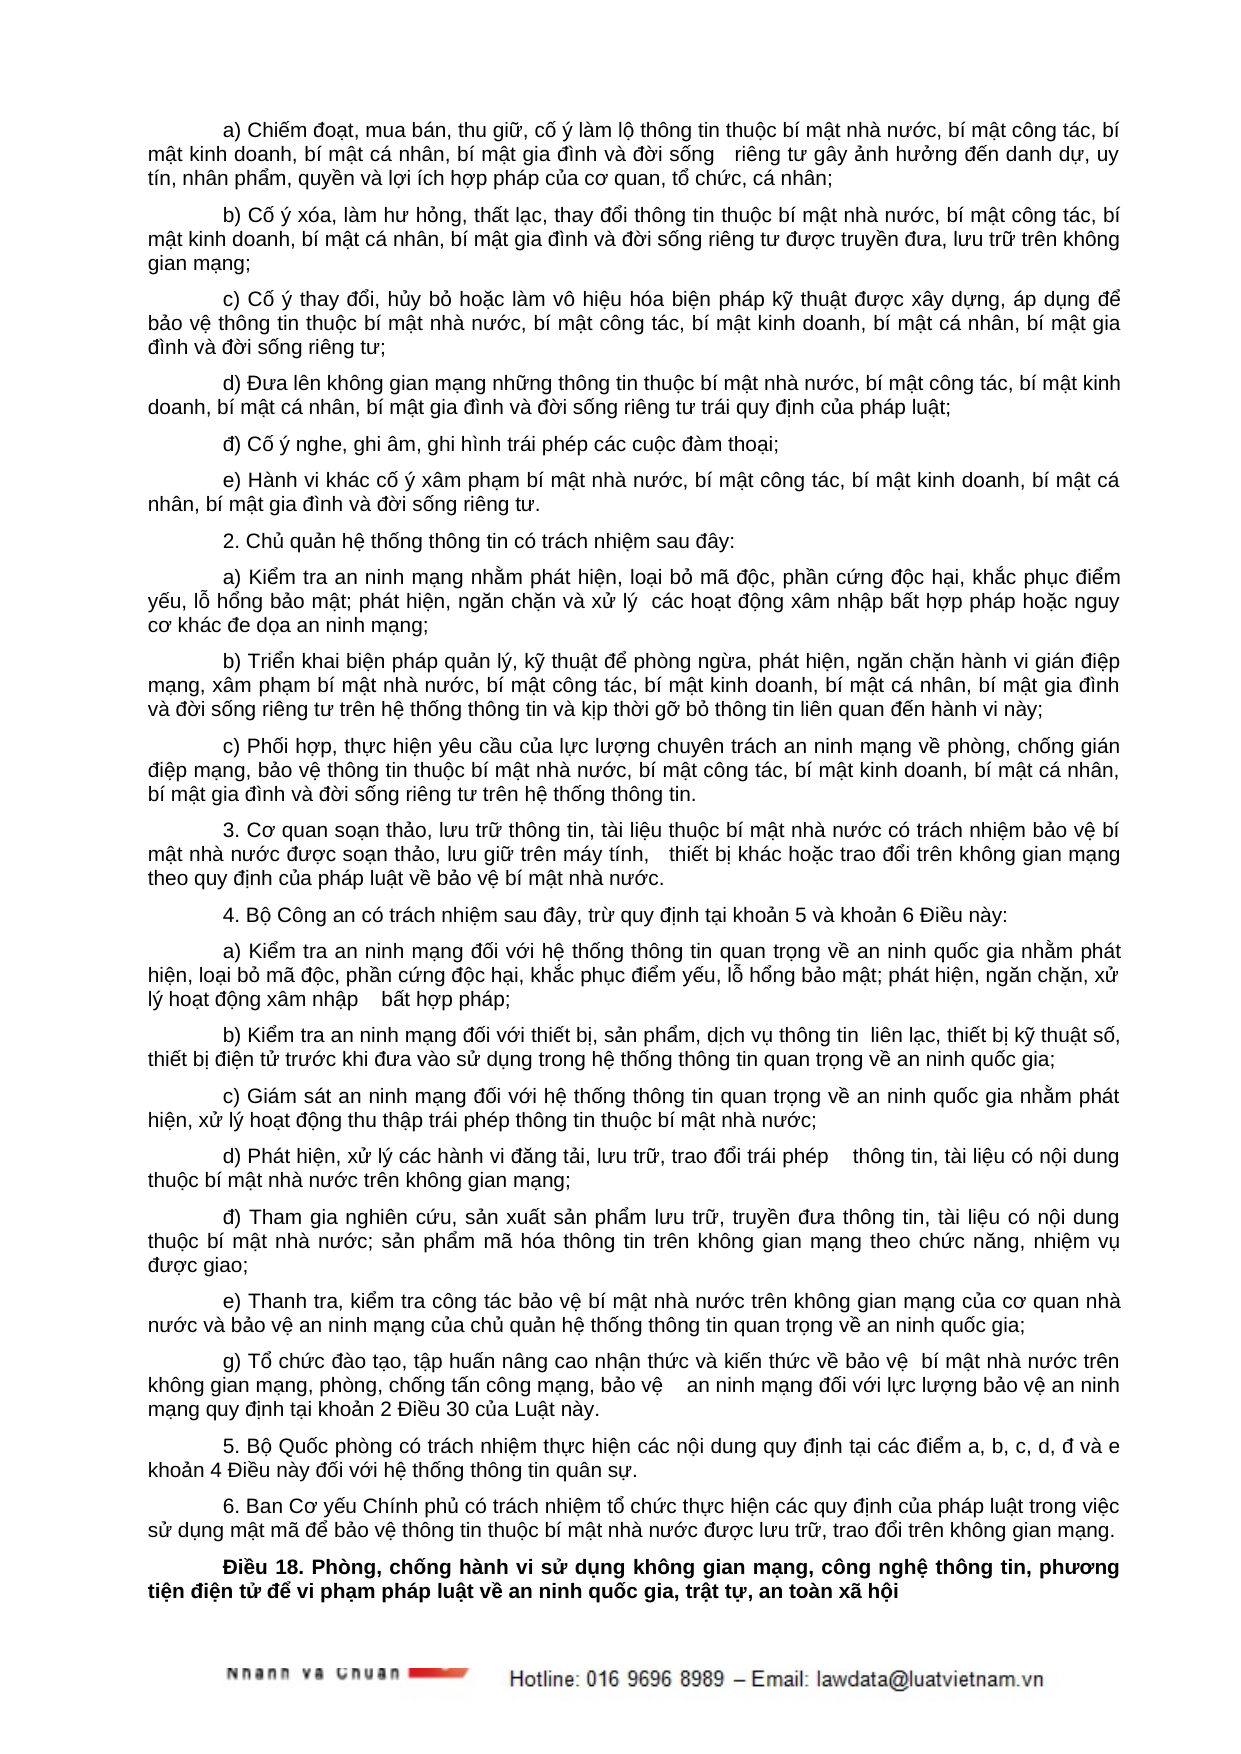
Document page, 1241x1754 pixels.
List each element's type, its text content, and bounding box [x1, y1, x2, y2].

text 3. Cơ quan soạn thảo, lưu trữ thông tin, tài liệu thuộc bí mật nhà nước có trách nhiệm bảo vệ bí mật nhà nước được soạn thảo, lưu giữ trên máy tính, thiết bị khác hoặc trao đổi trên không gian mạng theo quy định của pháp luật về bảo vệ bí mật nhà nước. [148, 818, 1122, 890]
text a) Kiểm tra an ninh mạng nhằm phát hiện, loại bỏ mã độc, phần cứng độc hại, khắc phục điểm yếu, lỗ hổng bảo mật; phát hiện, ngăn chặn và xử lý các hoạt động xâm nhập bất hợp pháp hoặc nguy cơ khác đe dọa an ninh mạng; [148, 565, 1122, 637]
text 6. Ban Cơ yếu Chính phủ có trách nhiệm tổ chức thực hiện các quy định của pháp luật trong việc sử dụng mật mã để bảo vệ thông tin thuộc bí mật nhà nước được lưu trữ, trao đổi trên không gian mạng. [148, 1494, 1122, 1542]
text e) Hành vi khác cố ý xâm phạm bí mật nhà nước, bí mật công tác, bí mật kinh doanh, bí mật cá nhân, bí mật gia đình và đời sống riêng tư. [148, 468, 1122, 516]
text a) Chiếm đoạt, mua bán, thu giữ, cố ý làm lộ thông tin thuộc bí mật nhà nước, bí mật công tác, bí mật kinh doanh, bí mật cá nhân, bí mật gia đình và đời sống riêng tư gây ảnh hưởng đến danh dự, uy tín, nhân phẩm, quyền và lợi ích hợp pháp của cơ quan, tổ chức, cá nhân; [148, 118, 1122, 190]
text 4. Bộ Công an có trách nhiệm sau đây, trừ quy định tại khoản 5 và khoản 6 Điều này: [148, 902, 1122, 926]
text c) Cố ý thay đổi, hủy bỏ hoặc làm vô hiệu hóa biện pháp kỹ thuật được xây dựng, áp dụng để bảo vệ thông tin thuộc bí mật nhà nước, bí mật công tác, bí mật kinh doanh, bí mật cá nhân, bí mật gia đình và đời sống riêng tư; [148, 287, 1122, 359]
text 5. Bộ Quốc phòng có trách nhiệm thực hiện các nội dung quy định tại các điểm a, b, c, d, đ và e khoản 4 Điều này đối với hệ thống thông tin quân sự. [148, 1434, 1122, 1482]
text d) Phát hiện, xử lý các hành vi đăng tải, lưu trữ, trao đổi trái phép thông tin, tài liệu có nội dung thuộc bí mật nhà nước trên không gian mạng; [148, 1144, 1122, 1192]
text Điều 18. Phòng, chống hành vi sử dụng không gian mạng, công nghệ thông tin, phương tiện điện tử để vi phạm pháp luật về an ninh quốc gia, trật tự, an toàn xã hội [148, 1554, 1122, 1602]
text đ) Cố ý nghe, ghi âm, ghi hình trái phép các cuộc đàm thoại; [148, 432, 1122, 456]
picture [222, 1668, 1197, 1712]
text d) Đưa lên không gian mạng những thông tin thuộc bí mật nhà nước, bí mật công tác, bí mật kinh doanh, bí mật cá nhân, bí mật gia đình và đời sống riêng tư trái quy định của pháp luật; [148, 371, 1122, 419]
text đ) Tham gia nghiên cứu, sản xuất sản phẩm lưu trữ, truyền đưa thông tin, tài liệu có nội dung thuộc bí mật nhà nước; sản phẩm mã hóa thông tin trên không gian mạng theo chức năng, nhiệm vụ được giao; [148, 1204, 1122, 1276]
text a) Kiểm tra an ninh mạng đối với hệ thống thông tin quan trọng về an ninh quốc gia nhằm phát hiện, loại bỏ mã độc, phần cứng độc hại, khắc phục điểm yếu, lỗ hổng bảo mật; phát hiện, ngăn chặn, xử lý hoạt động xâm nhập bất hợp pháp; [148, 939, 1122, 1011]
text b) Triển khai biện pháp quản lý, kỹ thuật để phòng ngừa, phát hiện, ngăn chặn hành vi gián điệp mạng, xâm phạm bí mật nhà nước, bí mật công tác, bí mật kinh doanh, bí mật cá nhân, bí mật gia đình và đời sống riêng tư trên hệ thống thông tin và kịp thời gỡ bỏ thông tin liên quan đến hành vi này; [148, 649, 1122, 721]
text g) Tổ chức đào tạo, tập huấn nâng cao nhận thức và kiến thức về bảo vệ bí mật nhà nước trên không gian mạng, phòng, chống tấn công mạng, bảo vệ an ninh mạng đối với lực lượng bảo vệ an ninh mạng quy định tại khoản 2 Điều 30 của Luật này. [148, 1349, 1122, 1421]
text c) Phối hợp, thực hiện yêu cầu của lực lượng chuyên trách an ninh mạng về phòng, chống gián điệp mạng, bảo vệ thông tin thuộc bí mật nhà nước, bí mật công tác, bí mật kinh doanh, bí mật cá nhân, bí mật gia đình và đời sống riêng tư trên hệ thống thông tin. [148, 734, 1122, 806]
text c) Giám sát an ninh mạng đối với hệ thống thông tin quan trọng về an ninh quốc gia nhằm phát hiện, xử lý hoạt động thu thập trái phép thông tin thuộc bí mật nhà nước; [148, 1084, 1122, 1132]
text e) Thanh tra, kiểm tra công tác bảo vệ bí mật nhà nước trên không gian mạng của cơ quan nhà nước và bảo vệ an ninh mạng của chủ quản hệ thống thông tin quan trọng về an ninh quốc gia; [148, 1289, 1122, 1337]
text 2. Chủ quản hệ thống thông tin có trách nhiệm sau đây: [148, 528, 1122, 552]
text b) Cố ý xóa, làm hư hỏng, thất lạc, thay đổi thông tin thuộc bí mật nhà nước, bí mật công tác, bí mật kinh doanh, bí mật cá nhân, bí mật gia đình và đời sống riêng tư được truyền đưa, lưu trữ trên không gian mạng; [148, 202, 1122, 274]
text b) Kiểm tra an ninh mạng đối với thiết bị, sản phẩm, dịch vụ thông tin liên lạc, thiết bị kỹ thuật số, thiết bị điện tử trước khi đưa vào sử dụng trong hệ thống thông tin quan trọng về an ninh quốc gia; [148, 1023, 1122, 1071]
